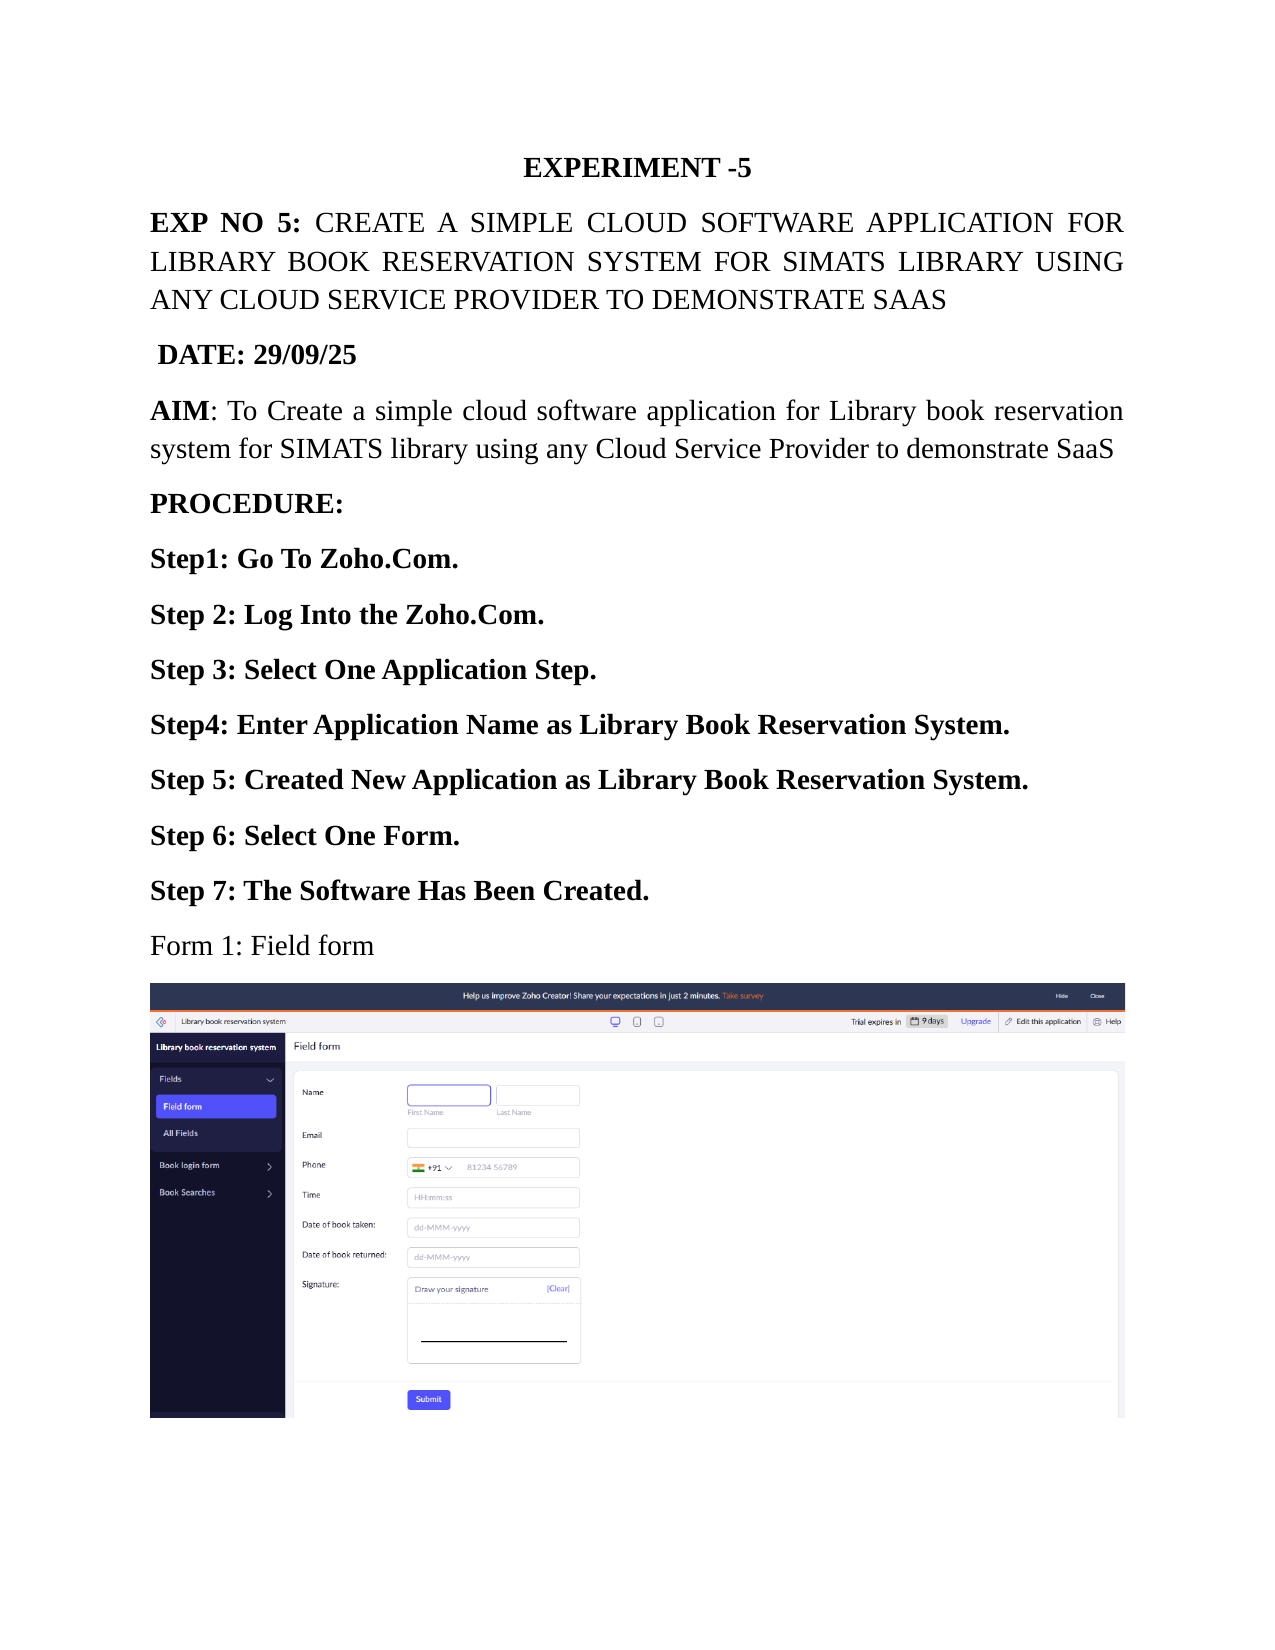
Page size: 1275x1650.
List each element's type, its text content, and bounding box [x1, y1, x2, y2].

text Step1: Go To Zoho.Com. [150, 542, 1125, 575]
text Form 1: Field form [150, 928, 1125, 962]
picture [150, 983, 1125, 1418]
text AIM: To Create a simple cloud software application for Library book reservation system for SIMATS library using any Cloud Service Provider to demonstrate SaaS [150, 393, 1125, 465]
text Step 7: The Software Has Been Created. [150, 873, 1125, 906]
text EXPERIMENT -5 [150, 150, 1125, 183]
text Step 3: Select One Application Step. [150, 652, 1125, 686]
text EXP NO 5: CREATE A SIMPLE CLOUD SOFTWARE APPLICATION FOR LIBRARY BOOK RESERVATION SYSTEM FOR SIMATS LIBRARY USING ANY CLOUD SERVICE PROVIDER TO DEMONSTRATE SAAS [150, 205, 1125, 316]
text Step4: Enter Application Name as Library Book Reservation System. [150, 707, 1125, 741]
text PROCEDURE: [150, 486, 1125, 520]
text Step 6: Select One Form. [150, 818, 1125, 851]
text Step 2: Log Into the Zoho.Com. [150, 597, 1125, 630]
text DATE: 29/09/25 [150, 337, 1125, 371]
text Step 5: Created New Application as Library Book Reservation System. [150, 762, 1125, 796]
